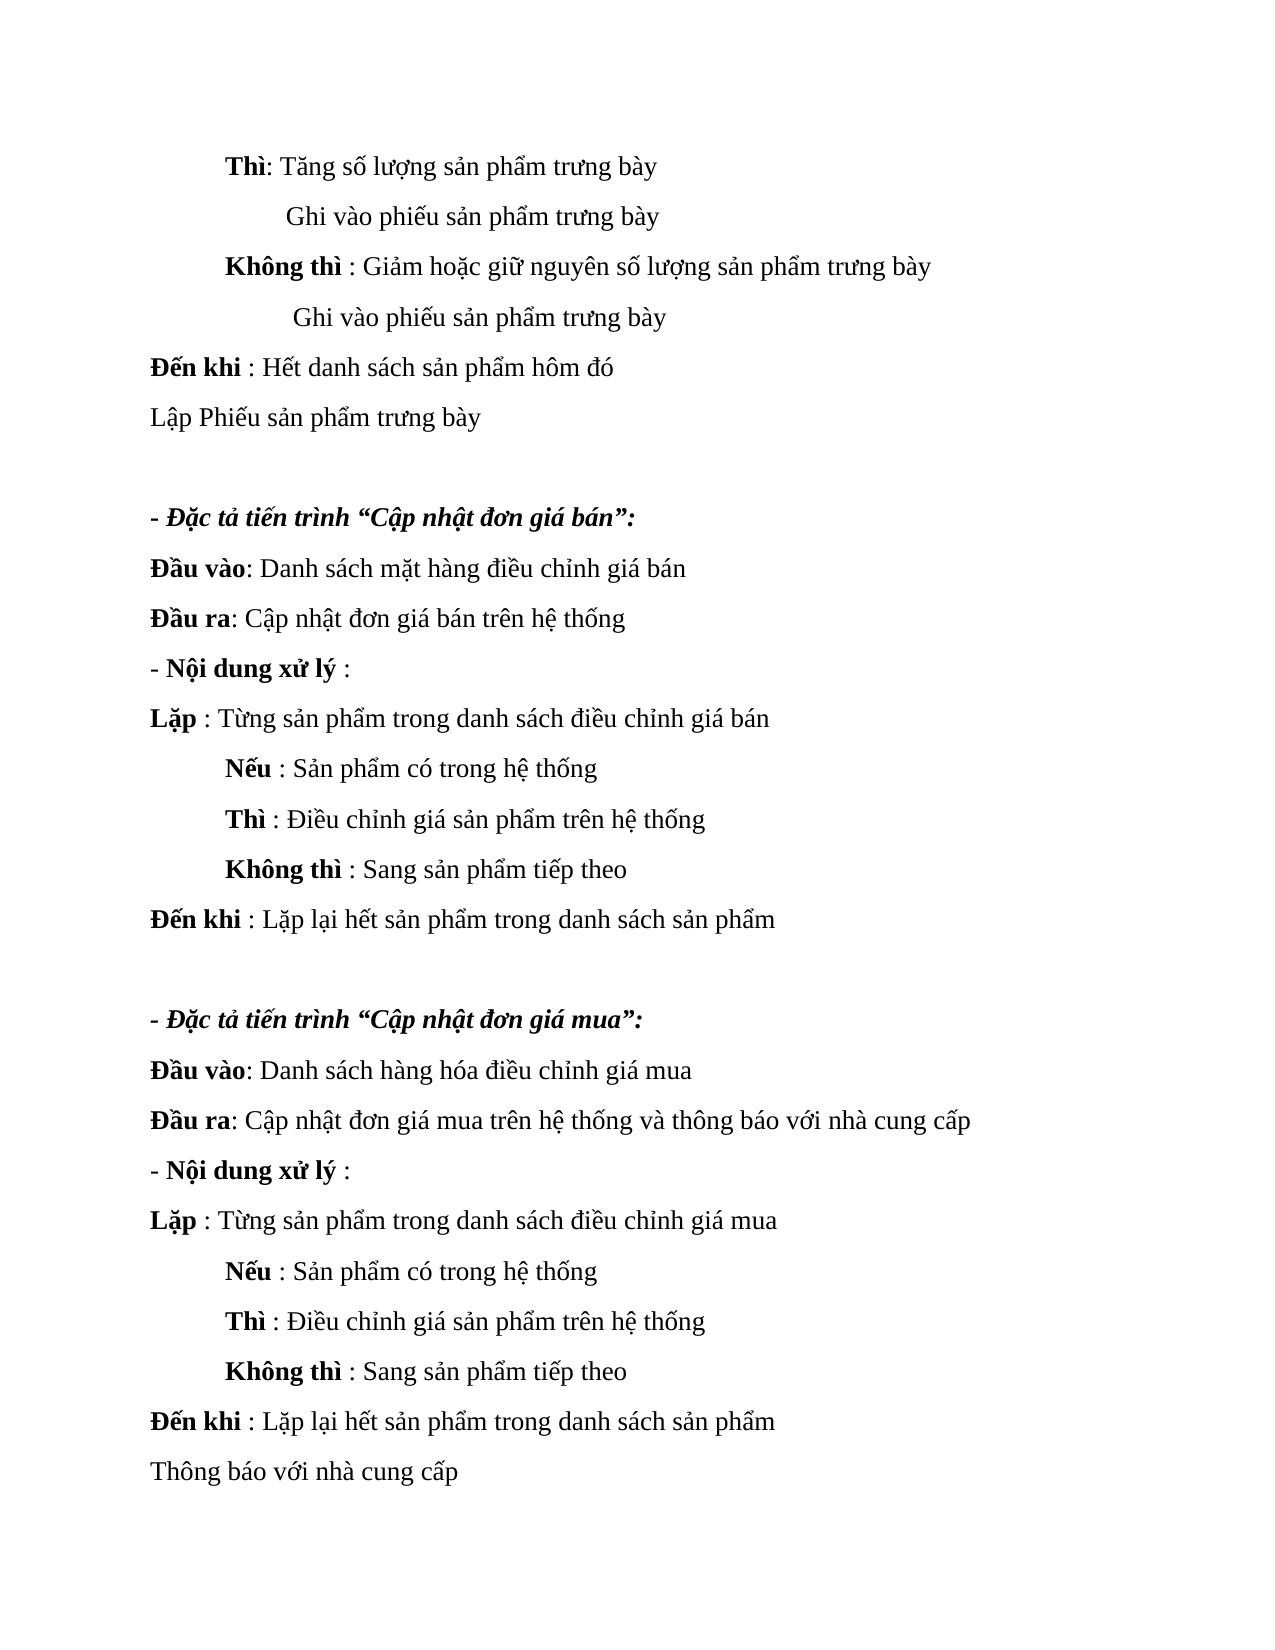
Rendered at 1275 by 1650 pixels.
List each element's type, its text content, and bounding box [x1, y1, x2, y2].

text Không thì : Sang sản phẩm tiếp theo [150, 853, 1125, 884]
text Lặp : Từng sản phẩm trong danh sách điều chỉnh giá bán [150, 702, 1125, 733]
text Đến khi : Lặp lại hết sản phẩm trong danh sách sản phẩm [150, 903, 1125, 934]
text Nếu : Sản phẩm có trong hệ thống [150, 752, 1125, 784]
text - Đặc tả tiến trình “Cập nhật đơn giá bán”: [150, 501, 1125, 533]
text - Đặc tả tiến trình “Cập nhật đơn giá mua”: [150, 1003, 1125, 1035]
text Thì : Điều chỉnh giá sản phẩm trên hệ thống [150, 1305, 1125, 1336]
text Đến khi : Hết danh sách sản phẩm hôm đó [150, 351, 1125, 382]
text Lặp : Từng sản phẩm trong danh sách điều chỉnh giá mua [150, 1204, 1125, 1236]
text Ghi vào phiếu sản phẩm trưng bày [150, 200, 1125, 231]
text - Nội dung xử lý : [150, 1154, 1125, 1185]
text Thông báo với nhà cung cấp [150, 1455, 1125, 1487]
text Lập Phiếu sản phẩm trưng bày [150, 401, 1125, 432]
text Thì: Tăng số lượng sản phẩm trưng bày [150, 150, 1125, 181]
text Không thì : Giảm hoặc giữ nguyên số lượng sản phẩm trưng bày [150, 250, 1125, 282]
text Đầu ra: Cập nhật đơn giá bán trên hệ thống [150, 602, 1125, 633]
text Đầu ra: Cập nhật đơn giá mua trên hệ thống và thông báo với nhà cung cấp [150, 1104, 1125, 1135]
text Đầu vào: Danh sách mặt hàng điều chỉnh giá bán [150, 552, 1125, 583]
text Đầu vào: Danh sách hàng hóa điều chỉnh giá mua [150, 1054, 1125, 1085]
text Thì : Điều chỉnh giá sản phẩm trên hệ thống [150, 803, 1125, 834]
text Ghi vào phiếu sản phẩm trưng bày [150, 301, 1125, 332]
text - Nội dung xử lý : [150, 652, 1125, 683]
text Không thì : Sang sản phẩm tiếp theo [150, 1355, 1125, 1386]
text Đến khi : Lặp lại hết sản phẩm trong danh sách sản phẩm [150, 1405, 1125, 1436]
text Nếu : Sản phẩm có trong hệ thống [150, 1254, 1125, 1286]
